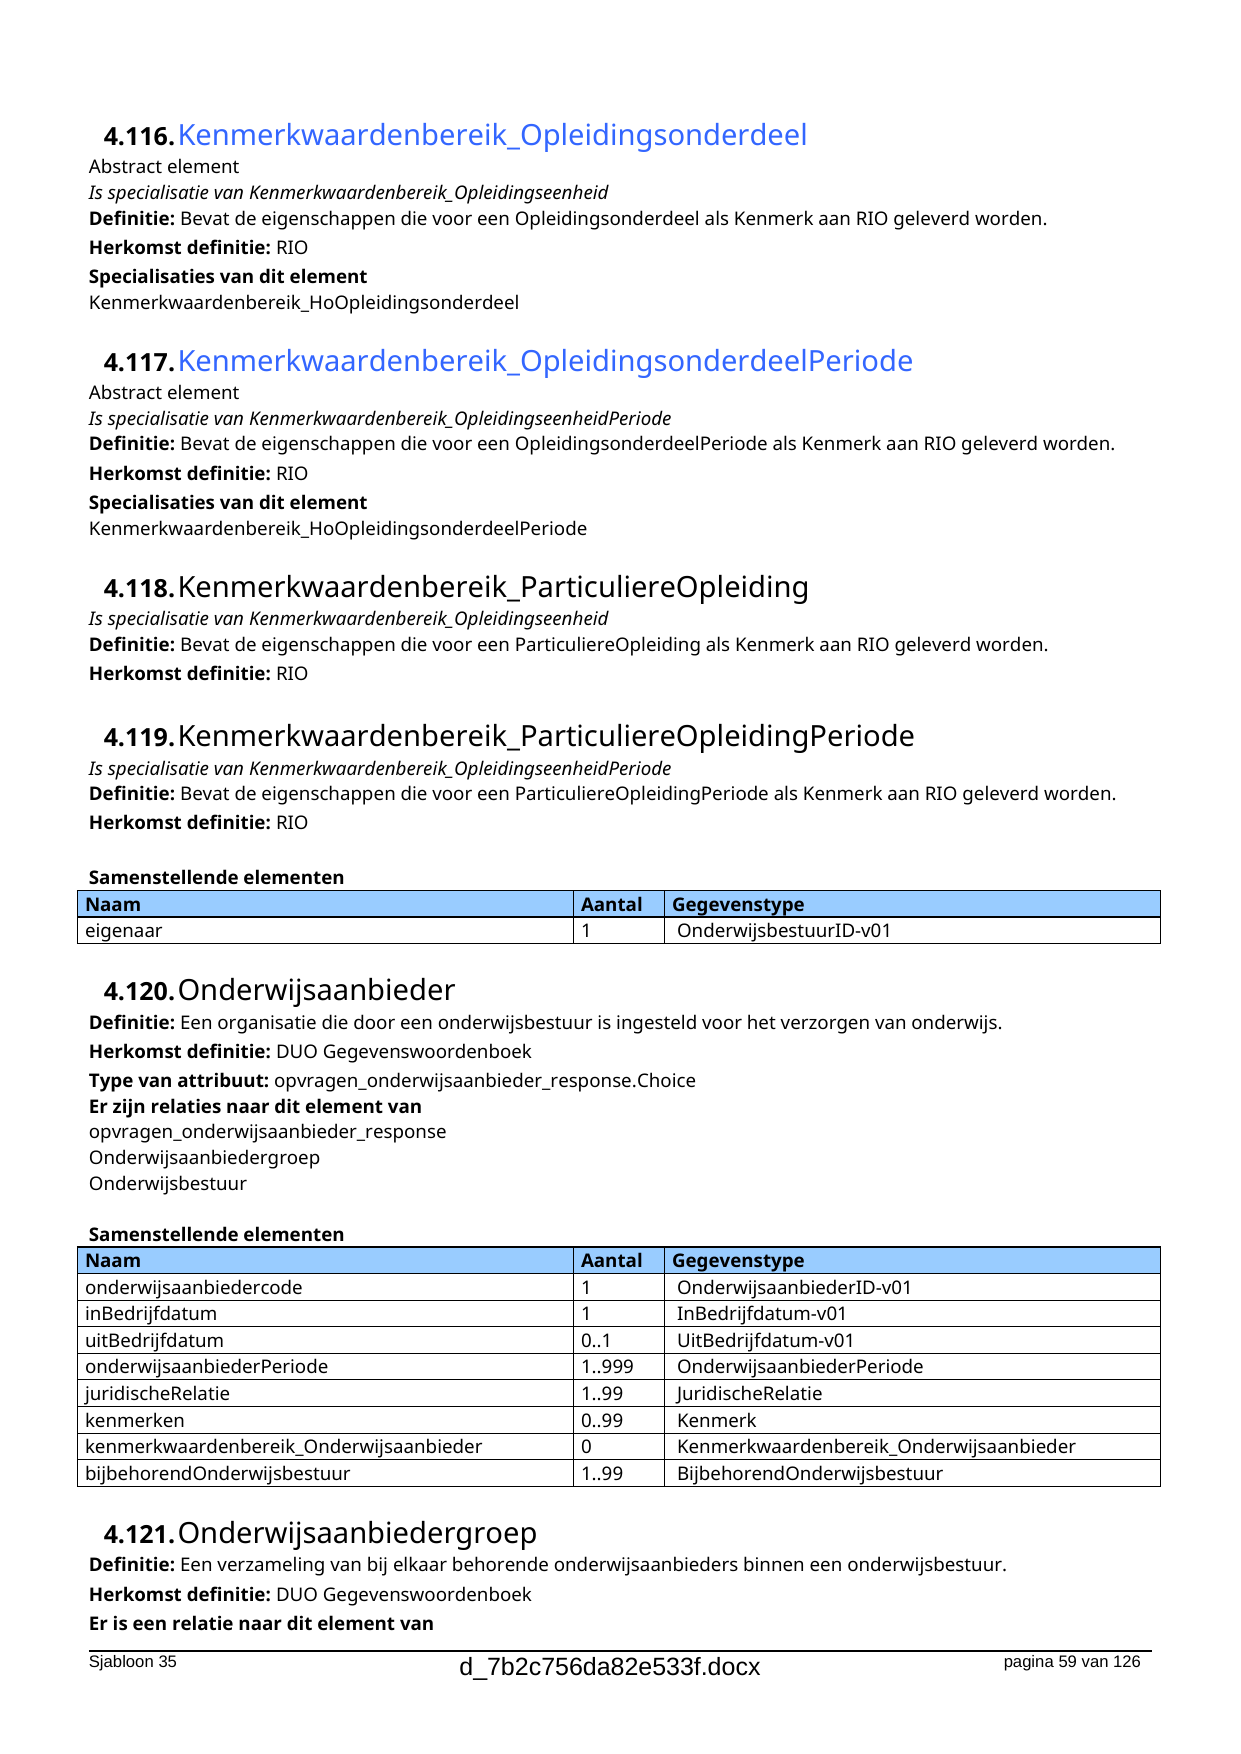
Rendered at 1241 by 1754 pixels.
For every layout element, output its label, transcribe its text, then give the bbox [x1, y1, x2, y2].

subtitle Kenmerkwaardenbereik_OpleidingsonderdeelPeriode [103, 340, 1152, 380]
subtitle Onderwijsaanbiedergroep [103, 1512, 1152, 1552]
text Specialisaties van dit element [89, 263, 1152, 289]
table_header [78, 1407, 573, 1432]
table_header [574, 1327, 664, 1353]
text Er is een relatie naar dit element van [89, 1610, 1152, 1636]
text Is specialisatie van Kenmerkwaardenbereik_Opleidingseenheid [89, 606, 1152, 631]
text Definitie: Bevat de eigenschappen die voor een ParticuliereOpleidingPeriode als Kenmerk aan RIO geleverd worden. [89, 780, 1152, 806]
text Abstract element [89, 154, 1152, 179]
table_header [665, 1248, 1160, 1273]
text Herkomst definitie: RIO [89, 234, 1152, 260]
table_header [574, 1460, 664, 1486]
text Type van attribuut: opvragen_onderwijsaanbieder_response.Choice [89, 1068, 1152, 1093]
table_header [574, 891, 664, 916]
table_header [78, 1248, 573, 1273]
text Definitie: Een verzameling van bij elkaar behorende onderwijsaanbieders binnen een onderwijsbestuur. [89, 1552, 1152, 1577]
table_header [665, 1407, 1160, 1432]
text Kenmerkwaardenbereik_HoOpleidingsonderdeelPeriode [89, 515, 1152, 540]
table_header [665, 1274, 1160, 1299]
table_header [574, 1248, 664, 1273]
text Onderwijsaanbiedergroep [89, 1144, 1152, 1170]
text Abstract element [89, 380, 1152, 405]
text Er zijn relaties naar dit element van [89, 1093, 1152, 1119]
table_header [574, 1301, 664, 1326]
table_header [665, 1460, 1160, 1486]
text Samenstellende elementen [89, 864, 1152, 890]
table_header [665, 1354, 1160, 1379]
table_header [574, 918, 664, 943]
text Definitie: Een organisatie die door een onderwijsbestuur is ingesteld voor het verzorgen van onderwijs. [89, 1009, 1152, 1035]
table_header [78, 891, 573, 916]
text Specialisaties van dit element [89, 489, 1152, 515]
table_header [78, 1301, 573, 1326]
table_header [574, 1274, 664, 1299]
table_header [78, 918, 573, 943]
text Definitie: Bevat de eigenschappen die voor een OpleidingsonderdeelPeriode als Kenmerk aan RIO geleverd worden. [89, 431, 1152, 456]
text Herkomst definitie: DUO Gegevenswoordenboek [89, 1581, 1152, 1607]
text Onderwijsbestuur [89, 1170, 1152, 1195]
text Is specialisatie van Kenmerkwaardenbereik_Opleidingseenheid [89, 179, 1152, 205]
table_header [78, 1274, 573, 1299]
text opvragen_onderwijsaanbieder_response [89, 1119, 1152, 1144]
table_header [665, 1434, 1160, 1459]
subtitle Kenmerkwaardenbereik_ParticuliereOpleiding [103, 566, 1152, 606]
subtitle Kenmerkwaardenbereik_Opleidingsonderdeel [103, 114, 1152, 154]
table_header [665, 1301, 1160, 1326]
text Samenstellende elementen [89, 1221, 1152, 1246]
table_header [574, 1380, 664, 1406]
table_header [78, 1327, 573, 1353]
text Herkomst definitie: DUO Gegevenswoordenboek [89, 1038, 1152, 1064]
subtitle Kenmerkwaardenbereik_ParticuliereOpleidingPeriode [103, 715, 1152, 755]
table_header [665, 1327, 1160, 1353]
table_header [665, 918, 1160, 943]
text Kenmerkwaardenbereik_HoOpleidingsonderdeel [89, 289, 1152, 314]
text Herkomst definitie: RIO [89, 460, 1152, 486]
text Is specialisatie van Kenmerkwaardenbereik_OpleidingseenheidPeriode [89, 405, 1152, 431]
text Herkomst definitie: RIO [89, 660, 1152, 686]
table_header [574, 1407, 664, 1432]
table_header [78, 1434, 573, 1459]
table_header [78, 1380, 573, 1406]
text Is specialisatie van Kenmerkwaardenbereik_OpleidingseenheidPeriode [89, 755, 1152, 780]
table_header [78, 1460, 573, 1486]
text Definitie: Bevat de eigenschappen die voor een Opleidingsonderdeel als Kenmerk aan RIO geleverd worden. [89, 205, 1152, 230]
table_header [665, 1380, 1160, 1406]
text Definitie: Bevat de eigenschappen die voor een ParticuliereOpleiding als Kenmerk aan RIO geleverd worden. [89, 631, 1152, 657]
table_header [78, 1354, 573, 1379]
subtitle Onderwijsaanbieder [103, 969, 1152, 1009]
text Herkomst definitie: RIO [89, 809, 1152, 835]
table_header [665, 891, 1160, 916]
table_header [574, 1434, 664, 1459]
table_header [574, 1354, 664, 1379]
